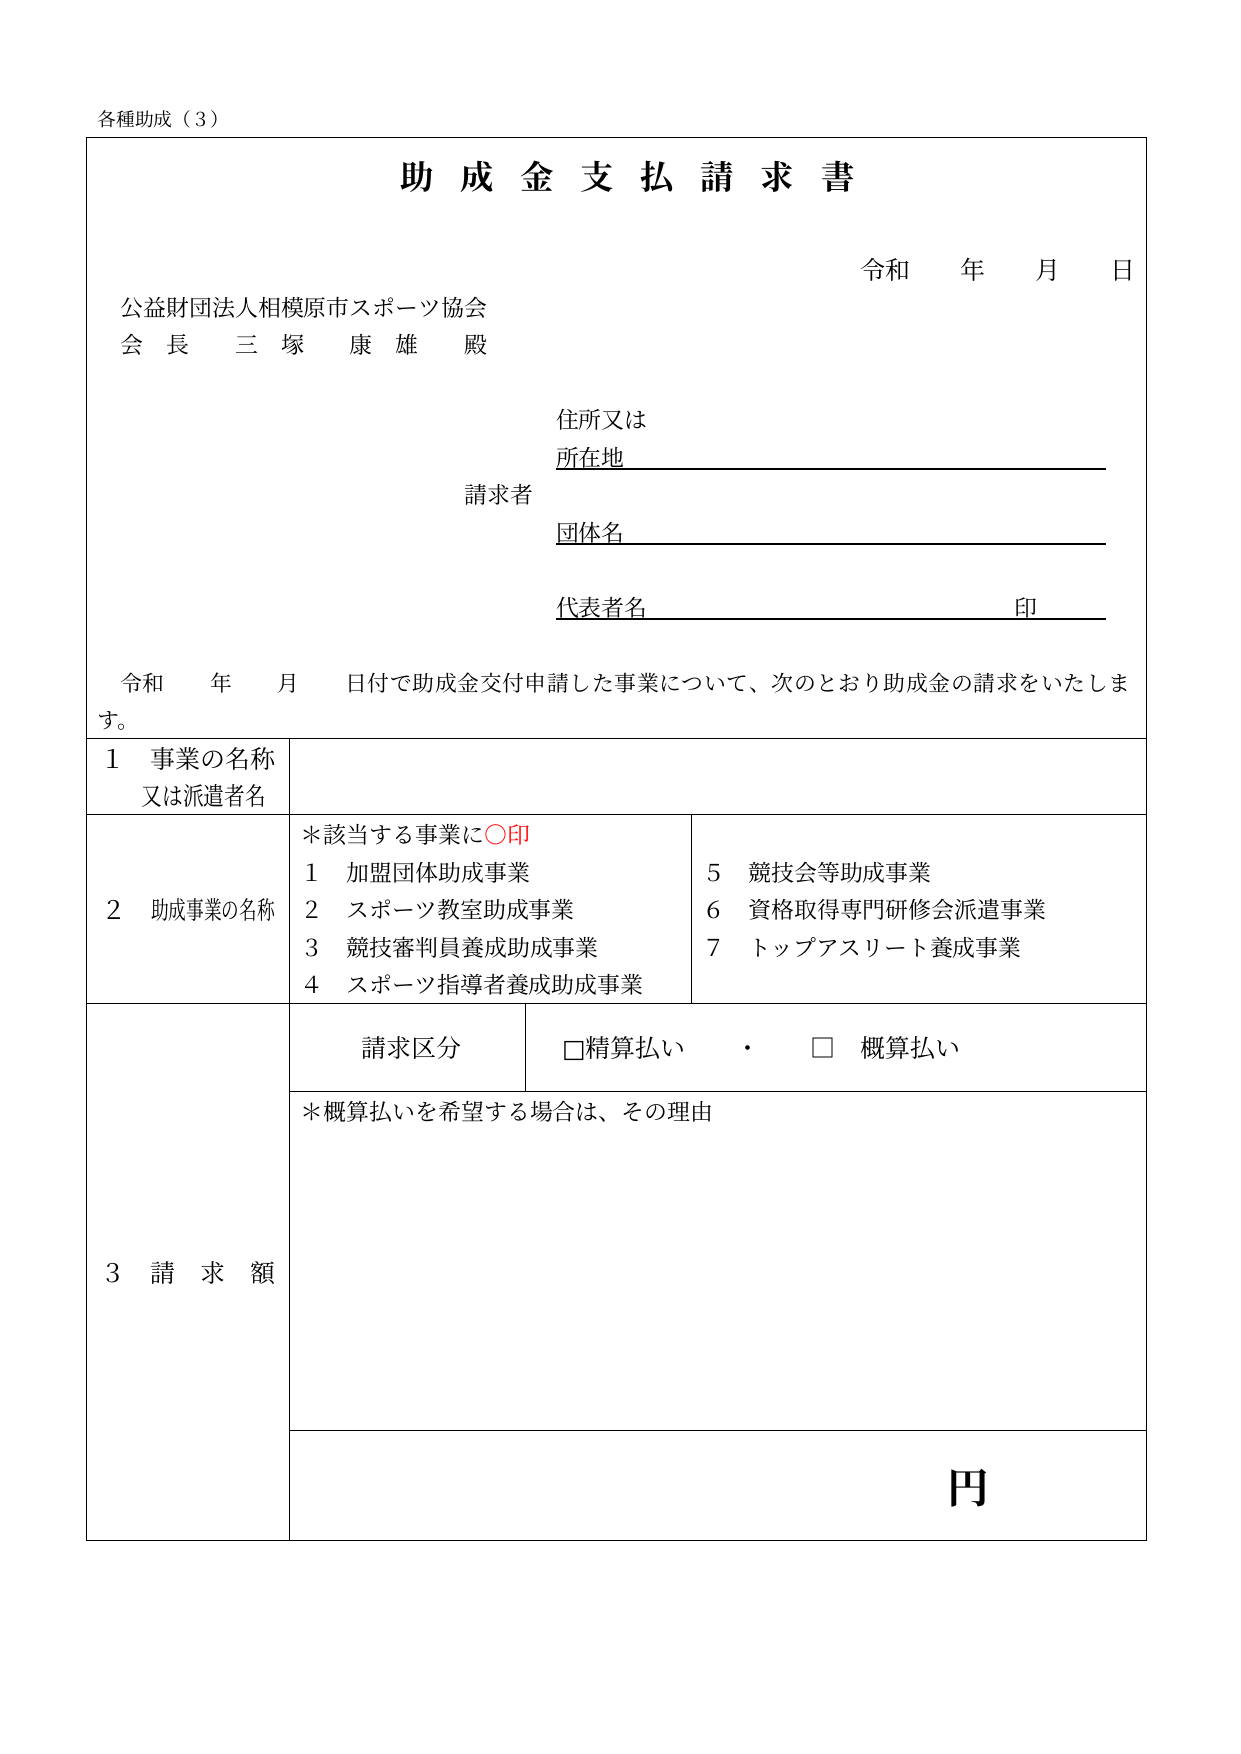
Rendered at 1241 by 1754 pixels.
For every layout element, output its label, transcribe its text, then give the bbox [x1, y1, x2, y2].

table_cell □精算払い ・ □ 概算払い [526, 1004, 1146, 1091]
table_cell ５ 競技会等助成事業 ６ 資格取得専門研修会派遣事業 ７ トップアスリート養成事業 [692, 815, 1146, 1002]
table_cell ２ 助成事業の名称 [87, 815, 289, 1002]
table_header 助成金支払請求書 令和 年 月 日 公益財団法人相模原市スポーツ協会 会 長 三 塚 康 雄 殿 住所又は 所在地 請求者 団体名 代表者名 印 令和 年 月 日付で助成金交付申請した事業について、次のとおり助成金の請求をいたします。 [87, 138, 1146, 738]
text 各種助成（３） [97, 99, 1146, 137]
table_cell ＊概算払いを希望する場合は、その理由 [290, 1092, 1146, 1429]
table_cell １ 事業の名称 又は派遣者名 [87, 739, 289, 814]
table_cell 円 [290, 1431, 1146, 1540]
table_cell 請求区分 [290, 1004, 525, 1091]
table_cell [290, 739, 1146, 814]
table_cell ３ 請 求 額 [87, 1004, 289, 1540]
table_cell ＊該当する事業に○印 １ 加盟団体助成事業 ２ スポーツ教室助成事業 ３ 競技審判員養成助成事業 ４ スポーツ指導者養成助成事業 [290, 815, 691, 1002]
